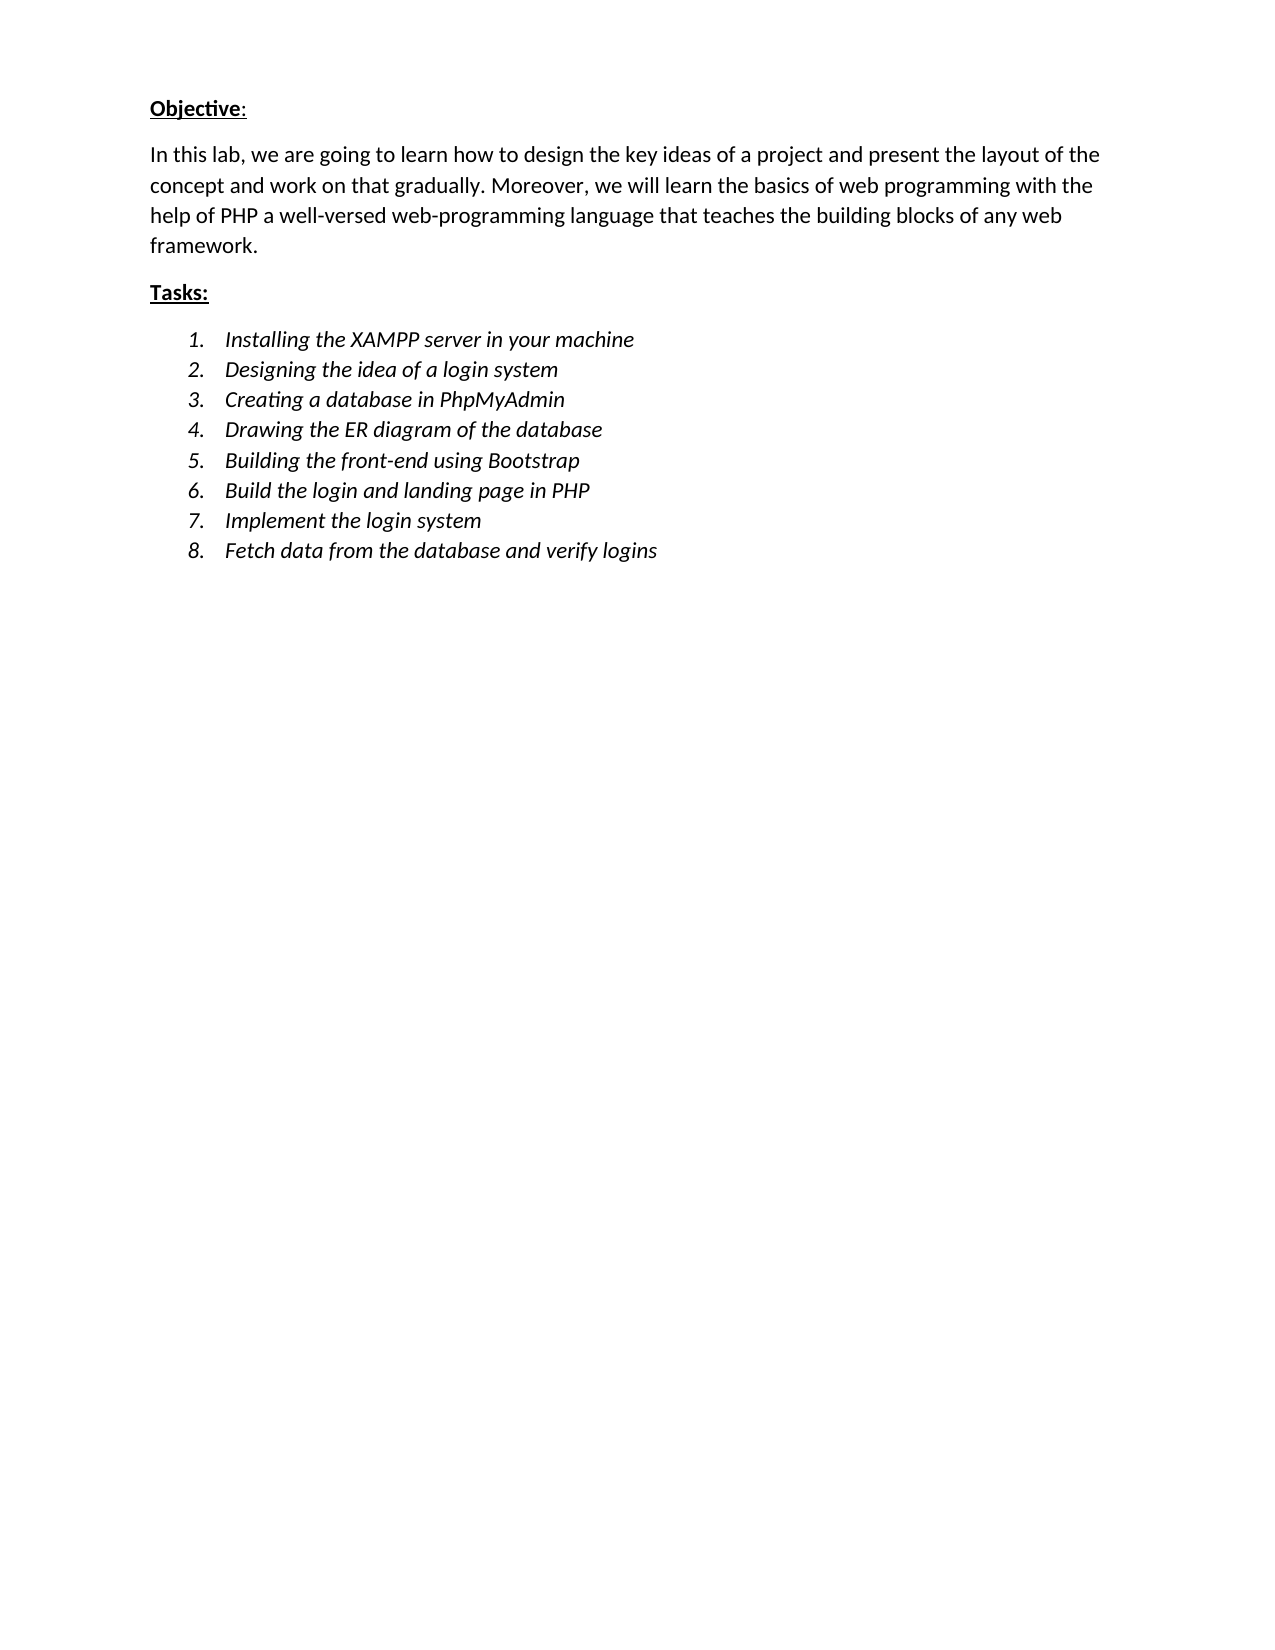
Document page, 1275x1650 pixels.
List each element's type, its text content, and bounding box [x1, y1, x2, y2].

text Tasks: [150, 278, 1125, 306]
subtitle Creating a database in PhpMyAdmin [187, 385, 1125, 413]
subtitle Implement the login system [187, 506, 1125, 534]
subtitle Designing the idea of a login system [187, 355, 1125, 383]
subtitle Building the front-end using Bootstrap [187, 446, 1125, 474]
subtitle Installing the XAMPP server in your machine [187, 325, 1125, 353]
subtitle Fetch data from the database and verify logins [187, 536, 1125, 564]
subtitle Build the login and landing page in PHP [187, 476, 1125, 504]
subtitle Drawing the ER diagram of the database [187, 416, 1125, 444]
text In this lab, we are going to learn how to design the key ideas of a project and present the layout of the concept and work on that gradually. Moreover, we will learn the basics of web programming with the help of PHP a well-versed web-programming language that teaches the building blocks of any web framework. [150, 141, 1125, 259]
text Objective: [150, 94, 1125, 122]
